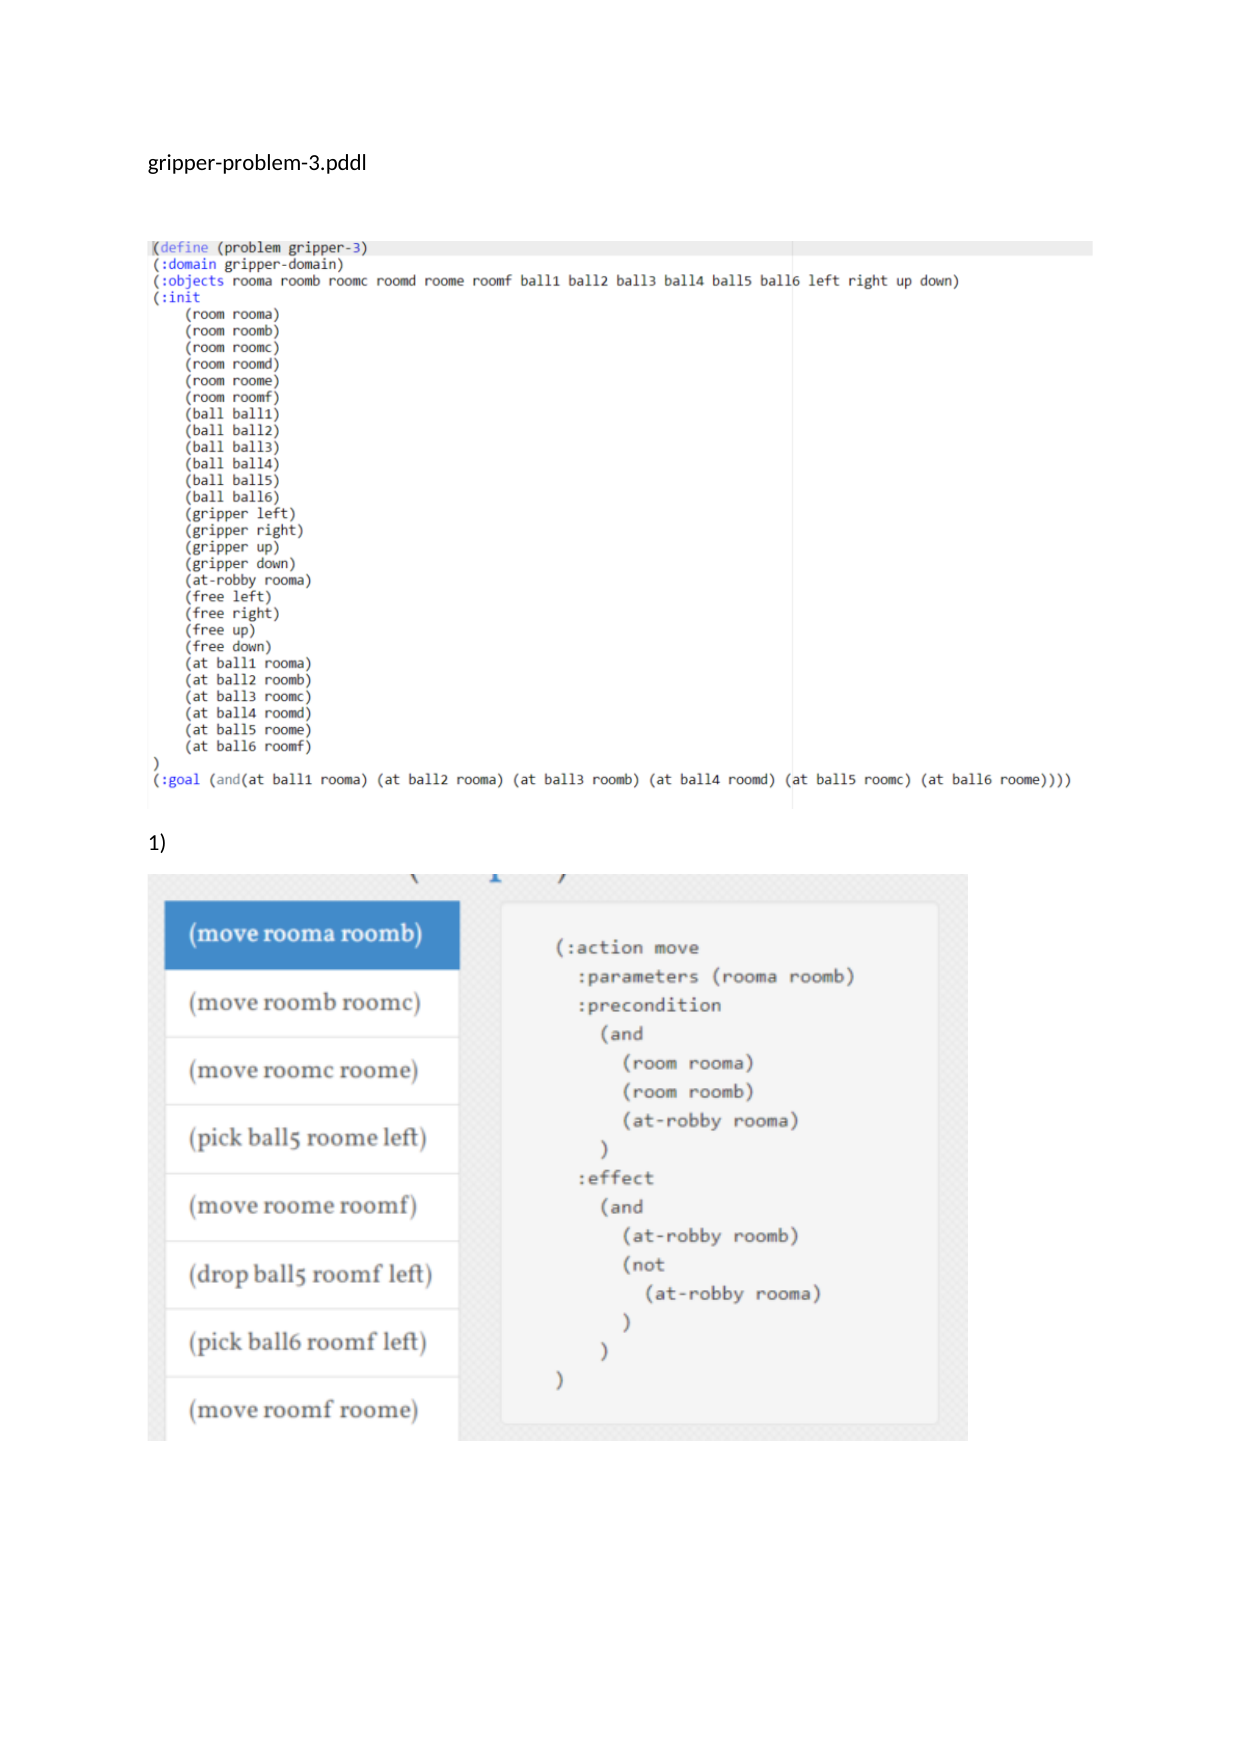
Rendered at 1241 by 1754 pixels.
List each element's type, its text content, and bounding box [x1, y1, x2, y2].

picture [147, 241, 1093, 809]
text 1) [148, 828, 1093, 856]
picture [147, 874, 968, 1441]
text gripper-problem-3.pddl [148, 148, 1093, 176]
